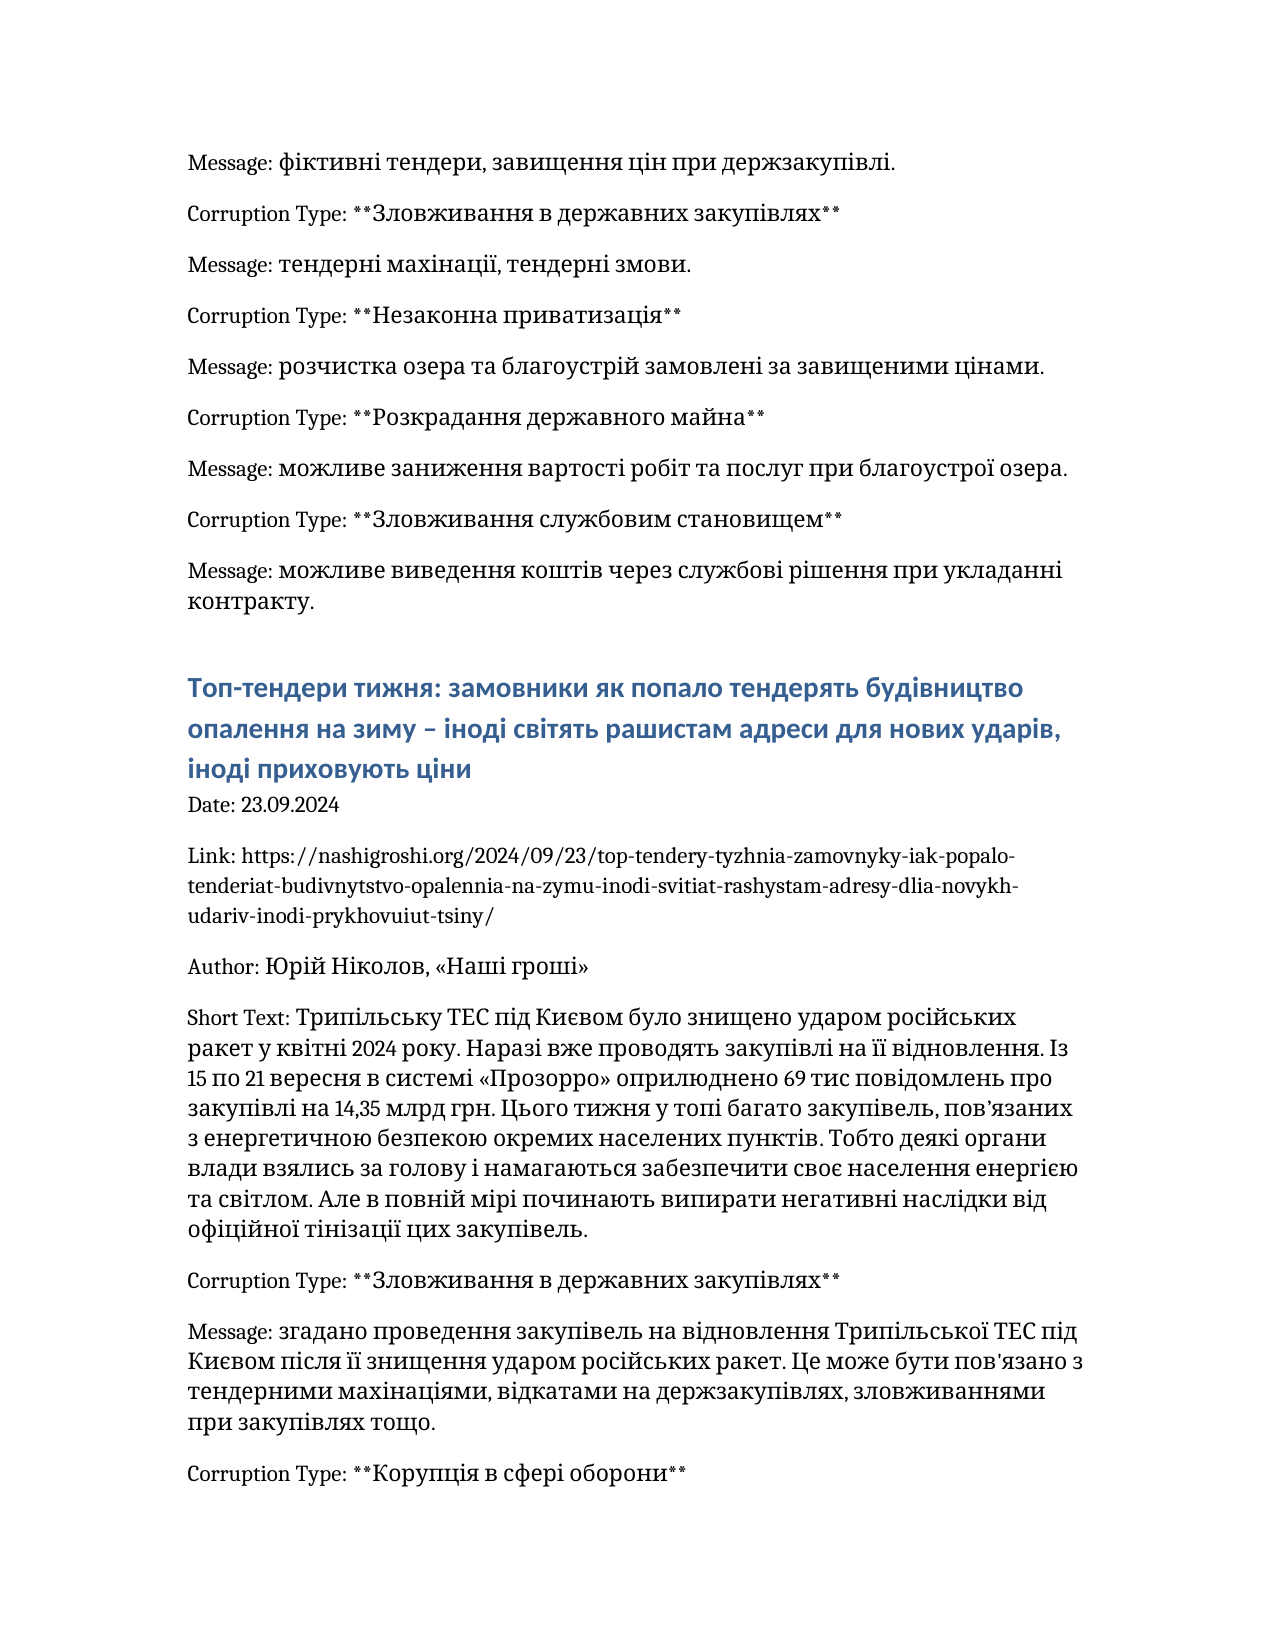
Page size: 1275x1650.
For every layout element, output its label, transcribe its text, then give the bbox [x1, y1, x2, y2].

subtitle Топ-тендери тижня: замовники як попало тендерять будівництво опалення на зиму – іноді світять рашистам адреси для нових ударів, іноді приховують ціни [187, 669, 1087, 786]
text Message: тендерні махінації, тендерні змови. [187, 252, 1087, 278]
text Corruption Type: **Зловживання в державних закупівлях** [187, 1268, 1087, 1294]
text Corruption Type: **Зловживання в державних закупівлях** [187, 201, 1087, 227]
text Short Text: Трипільську ТЕС під Києвом було знищено ударом російських ракет у квітні 2024 року. Наразі вже проводять закупівлі на її відновлення. Із 15 по 21 вересня в системі «Прозорро» оприлюднено 69 тис повідомлень про закупівлі на 14,35 млрд грн. Цього тижня у топі багато закупівель, пов’язаних з енергетичною безпекою окремих населених пунктів. Тобто деякі органи влади взялись за голову і намагаються забезпечити своє населення енергією та світлом. Але в повній мірі починають випирати негативні наслідки від офіційної тінізації цих закупівель. [187, 1005, 1087, 1243]
text Message: можливе виведення коштів через службові рішення при укладанні контракту. [187, 558, 1087, 615]
text Corruption Type: **Незаконна приватизація** [187, 303, 1087, 329]
text Corruption Type: **Зловживання службовим становищем** [187, 507, 1087, 534]
text Message: можливе заниження вартості робіт та послуг при благоустрої озера. [187, 456, 1087, 483]
text Link: https://nashigroshi.org/2024/09/23/top-tendery-tyzhnia-zamovnyky-iak-popalo-tenderiat-budivnytstvo-opalennia-na-zymu-inodi-svitiat-rashystam-adresy-dlia-novykh-udariv-inodi-prykhovuiut-tsiny/ [187, 843, 1087, 929]
text Message: розчистка озера та благоустрій замовлені за завищеними цінами. [187, 354, 1087, 381]
text Corruption Type: **Корупція в сфері оборони** [187, 1460, 1087, 1487]
text Author: Юрій Ніколов, «Наші гроші» [187, 954, 1087, 980]
text Message: фіктивні тендери, завищення цін при держзакупівлі. [187, 150, 1087, 176]
text Date: 23.09.2024 [187, 792, 1087, 818]
text Corruption Type: **Розкрадання державного майна** [187, 405, 1087, 432]
text Message: згадано проведення закупівель на відновлення Трипільської ТЕС під Києвом після її знищення ударом російських ракет. Це може бути пов'язано з тендерними махінаціями, відкатами на держзакупівлях, зловживаннями при закупівлях тощо. [187, 1319, 1087, 1436]
